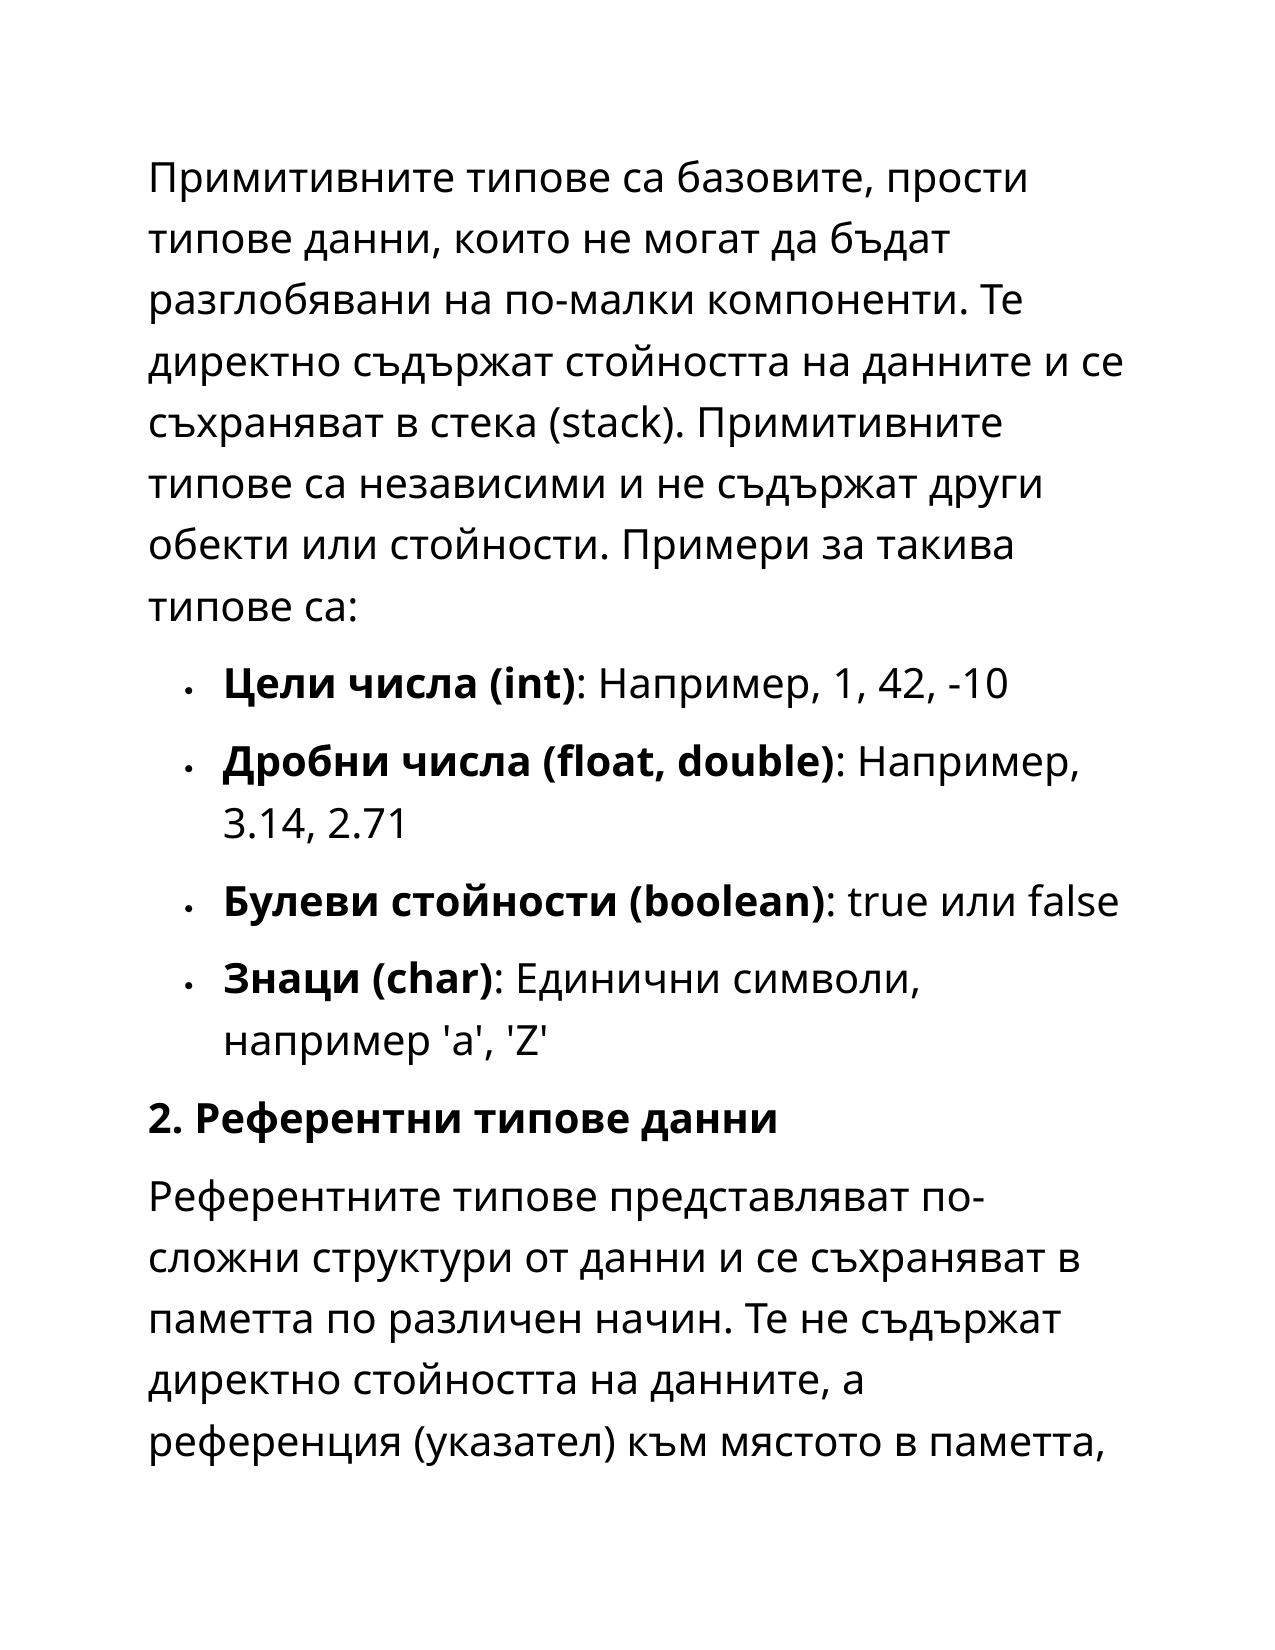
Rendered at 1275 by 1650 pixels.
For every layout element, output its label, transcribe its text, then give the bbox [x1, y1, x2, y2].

list Знаци (char): Единични символи, например 'a', 'Z' [185, 949, 1127, 1067]
text 2. Референтни типове данни [148, 1088, 1127, 1145]
text Примитивните типове са базовите, прости типове данни, които не могат да бъдат разглобявани на по-малки компоненти. Те директно съдържат стойността на данните и се съхраняват в стека (stack). Примитивните типове са независими и не съдържат други обекти или стойности. Примери за такива типове са: [148, 148, 1127, 633]
list Булеви стойности (boolean): true или false [185, 871, 1127, 928]
list Дробни числа (float, double): Например, 3.14, 2.71 [185, 732, 1127, 850]
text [148, 1166, 1127, 1468]
list Цели числа (int): Например, 1, 42, -10 [185, 654, 1127, 711]
